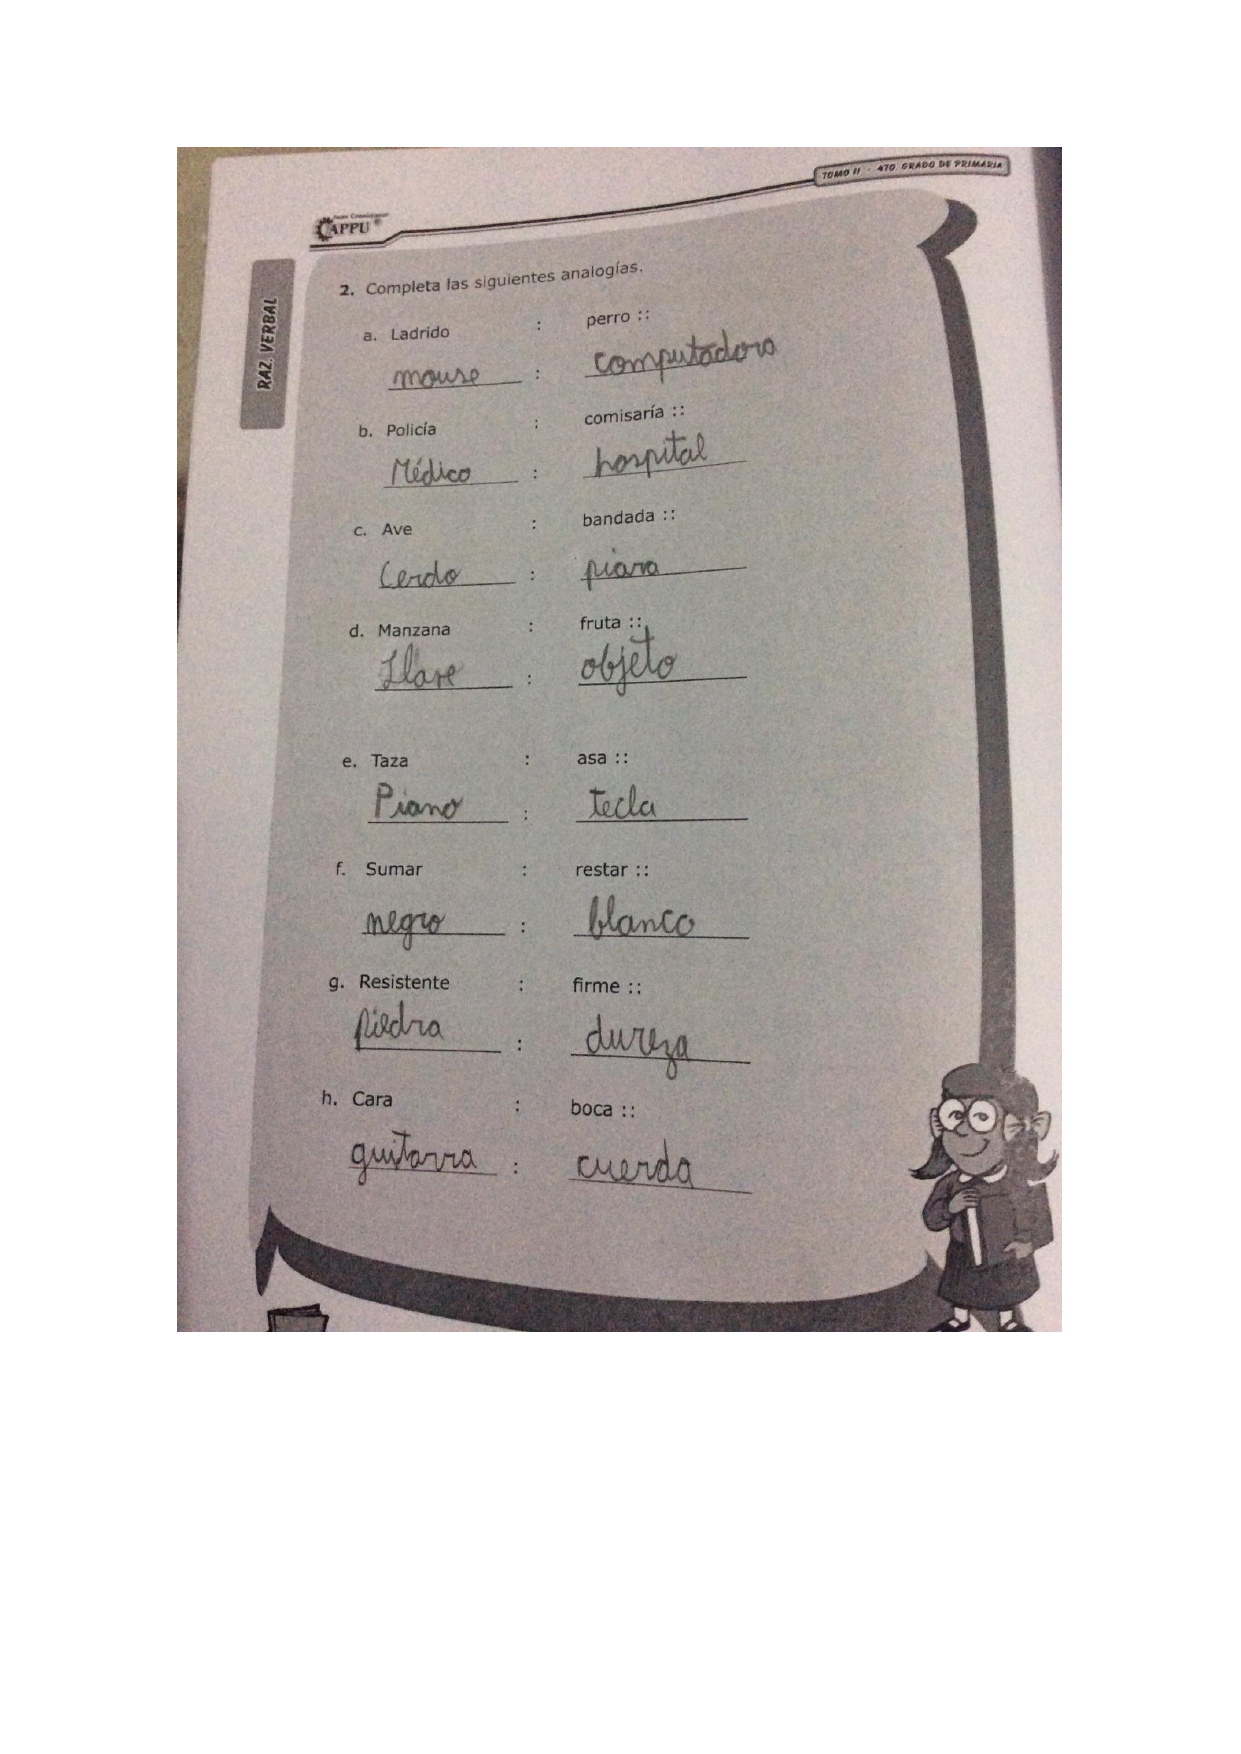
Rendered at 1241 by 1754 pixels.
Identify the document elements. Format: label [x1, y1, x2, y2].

picture [177, 147, 1062, 1332]
